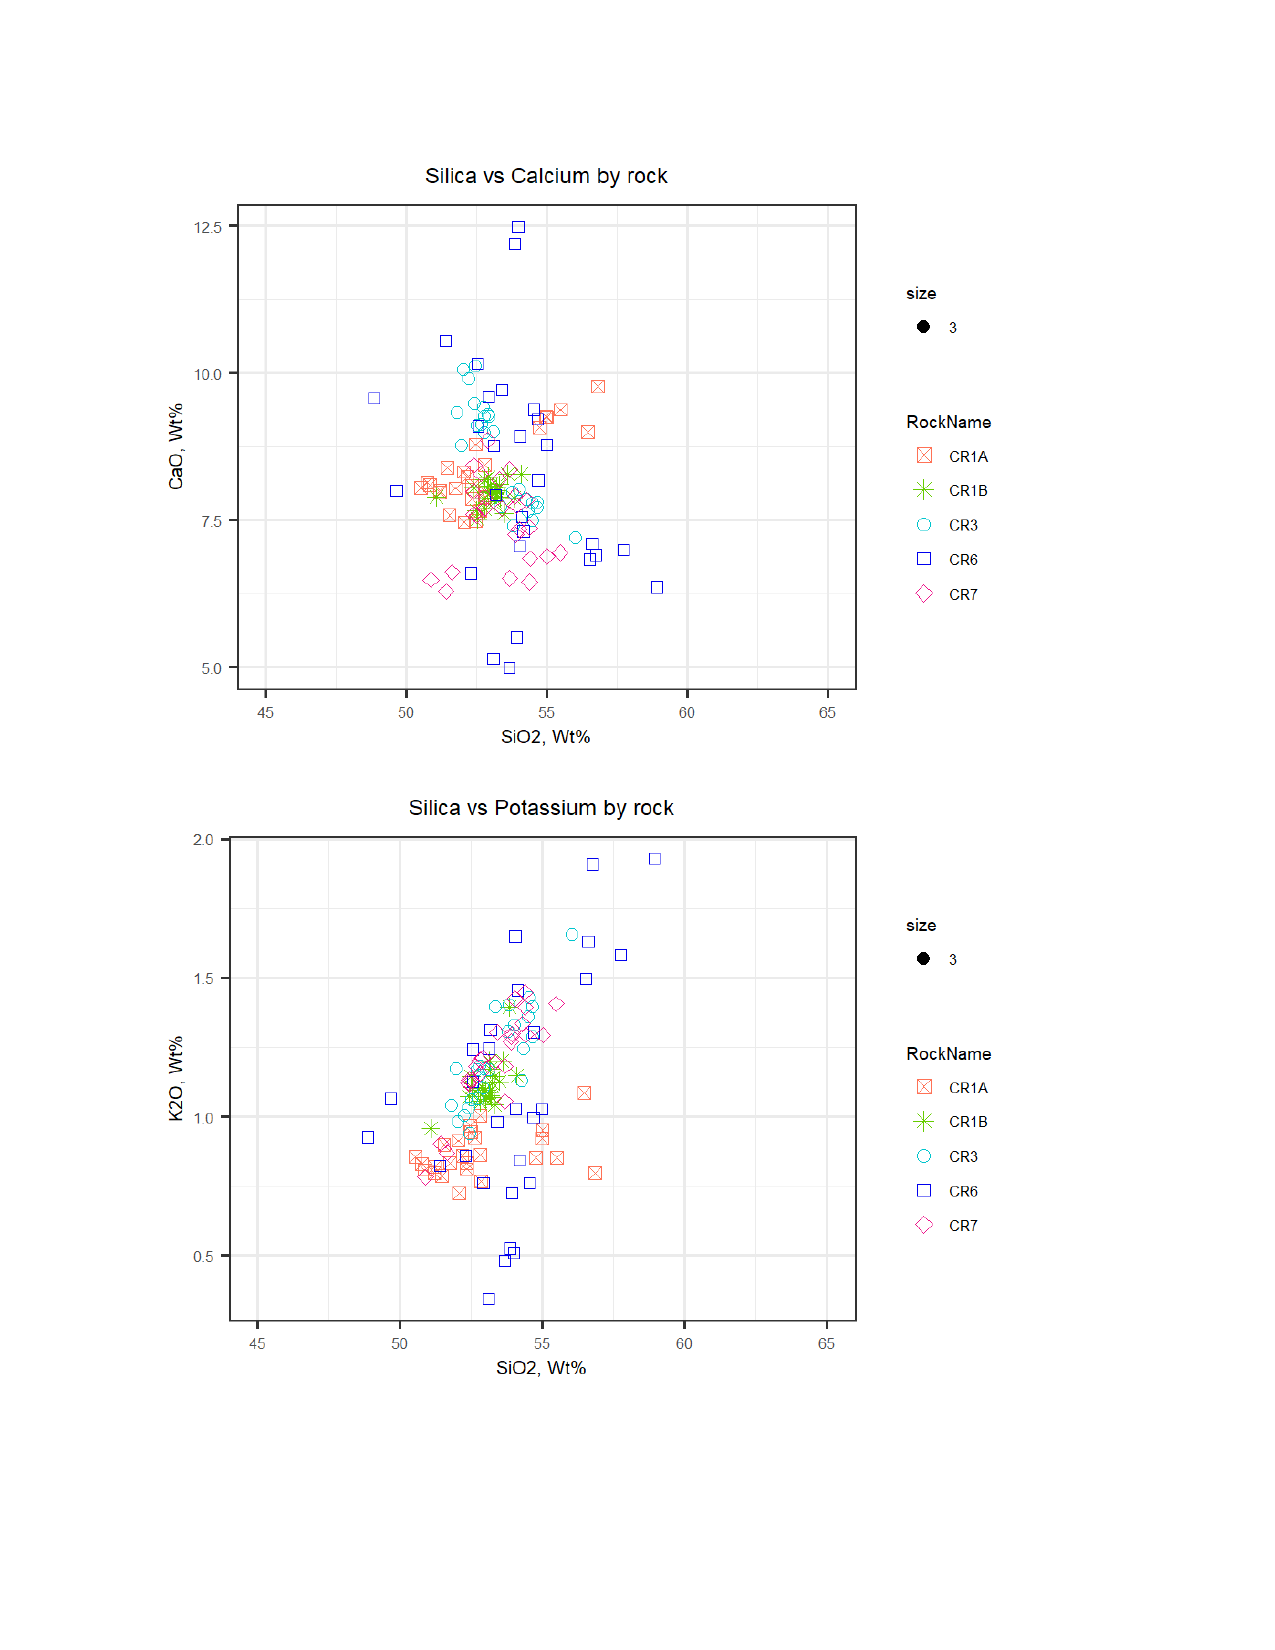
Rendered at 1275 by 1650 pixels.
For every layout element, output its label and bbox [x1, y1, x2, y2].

picture [150, 150, 1025, 763]
picture [150, 781, 1025, 1394]
